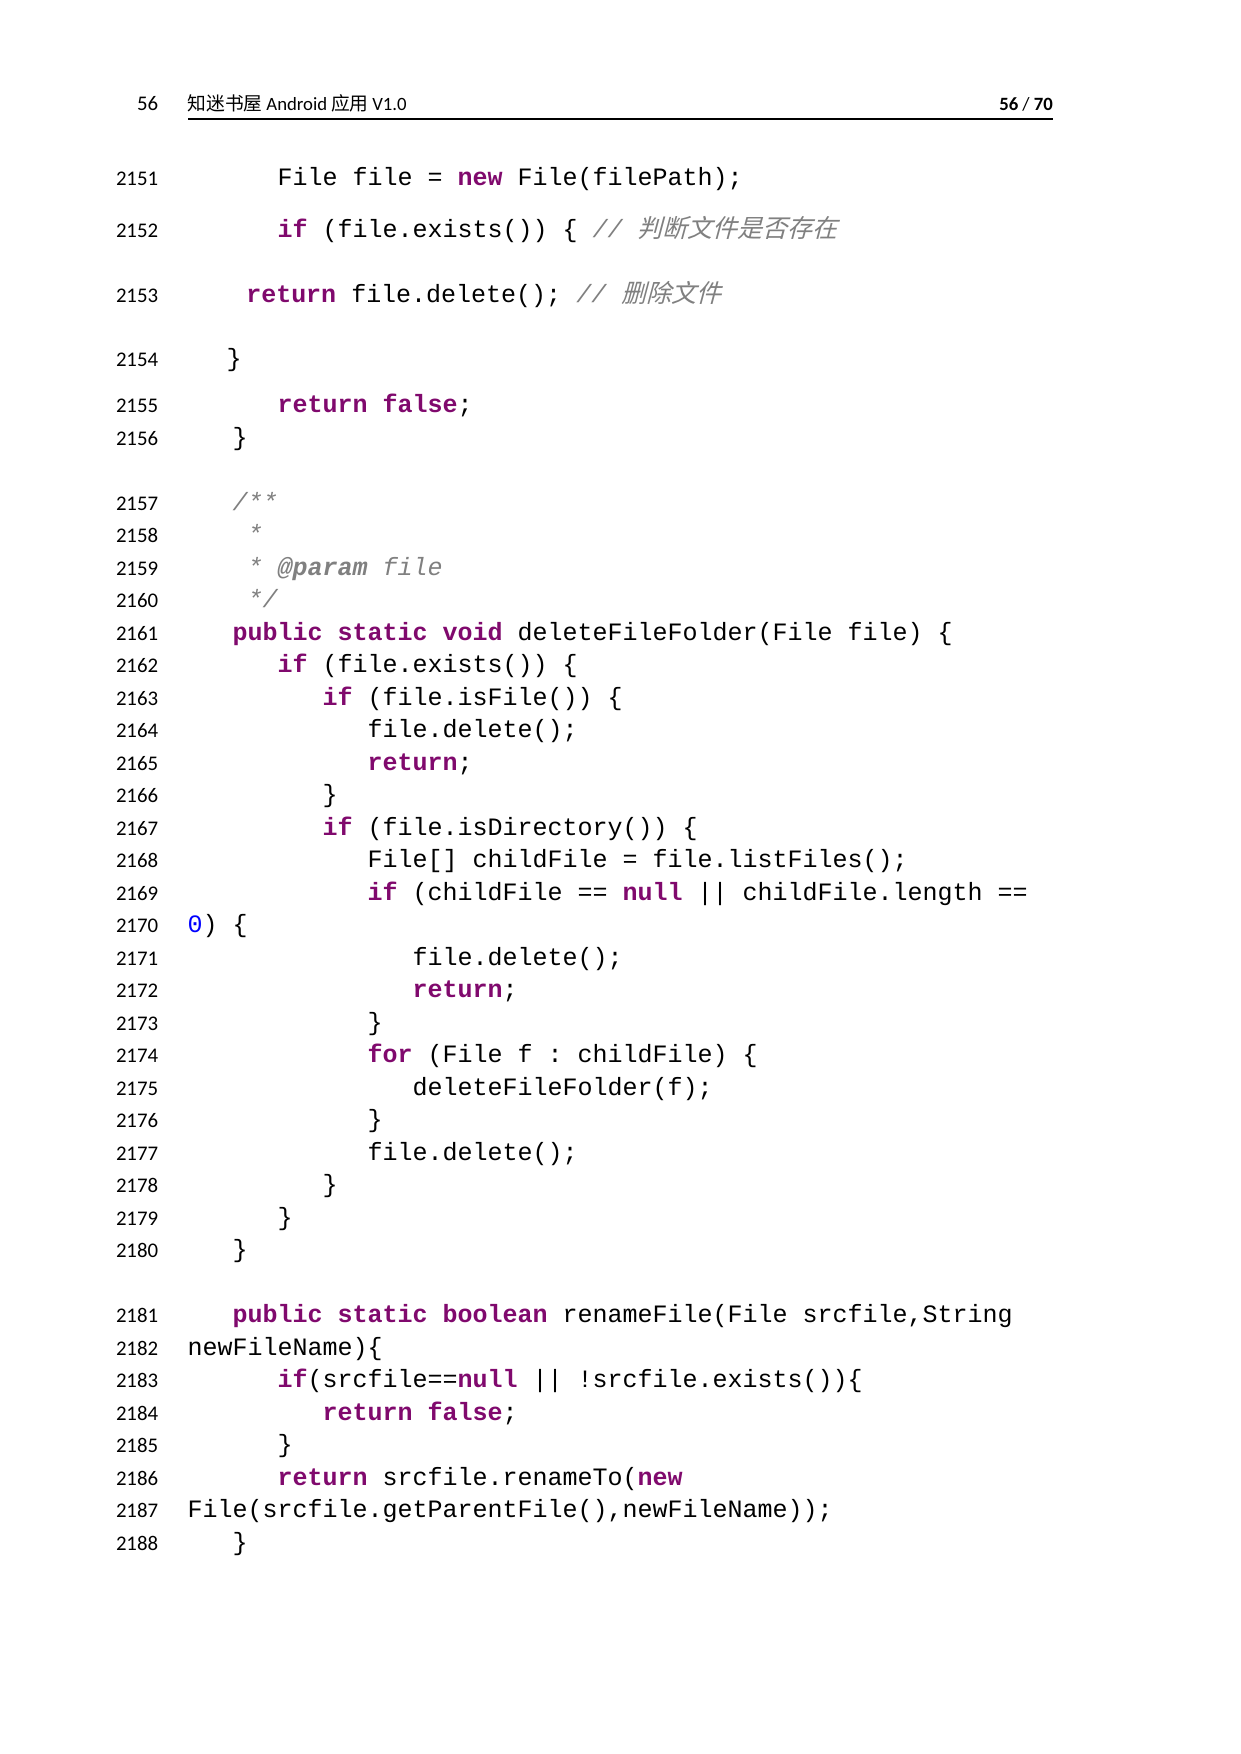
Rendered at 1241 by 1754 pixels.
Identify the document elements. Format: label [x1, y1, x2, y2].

text [187, 162, 1053, 1559]
